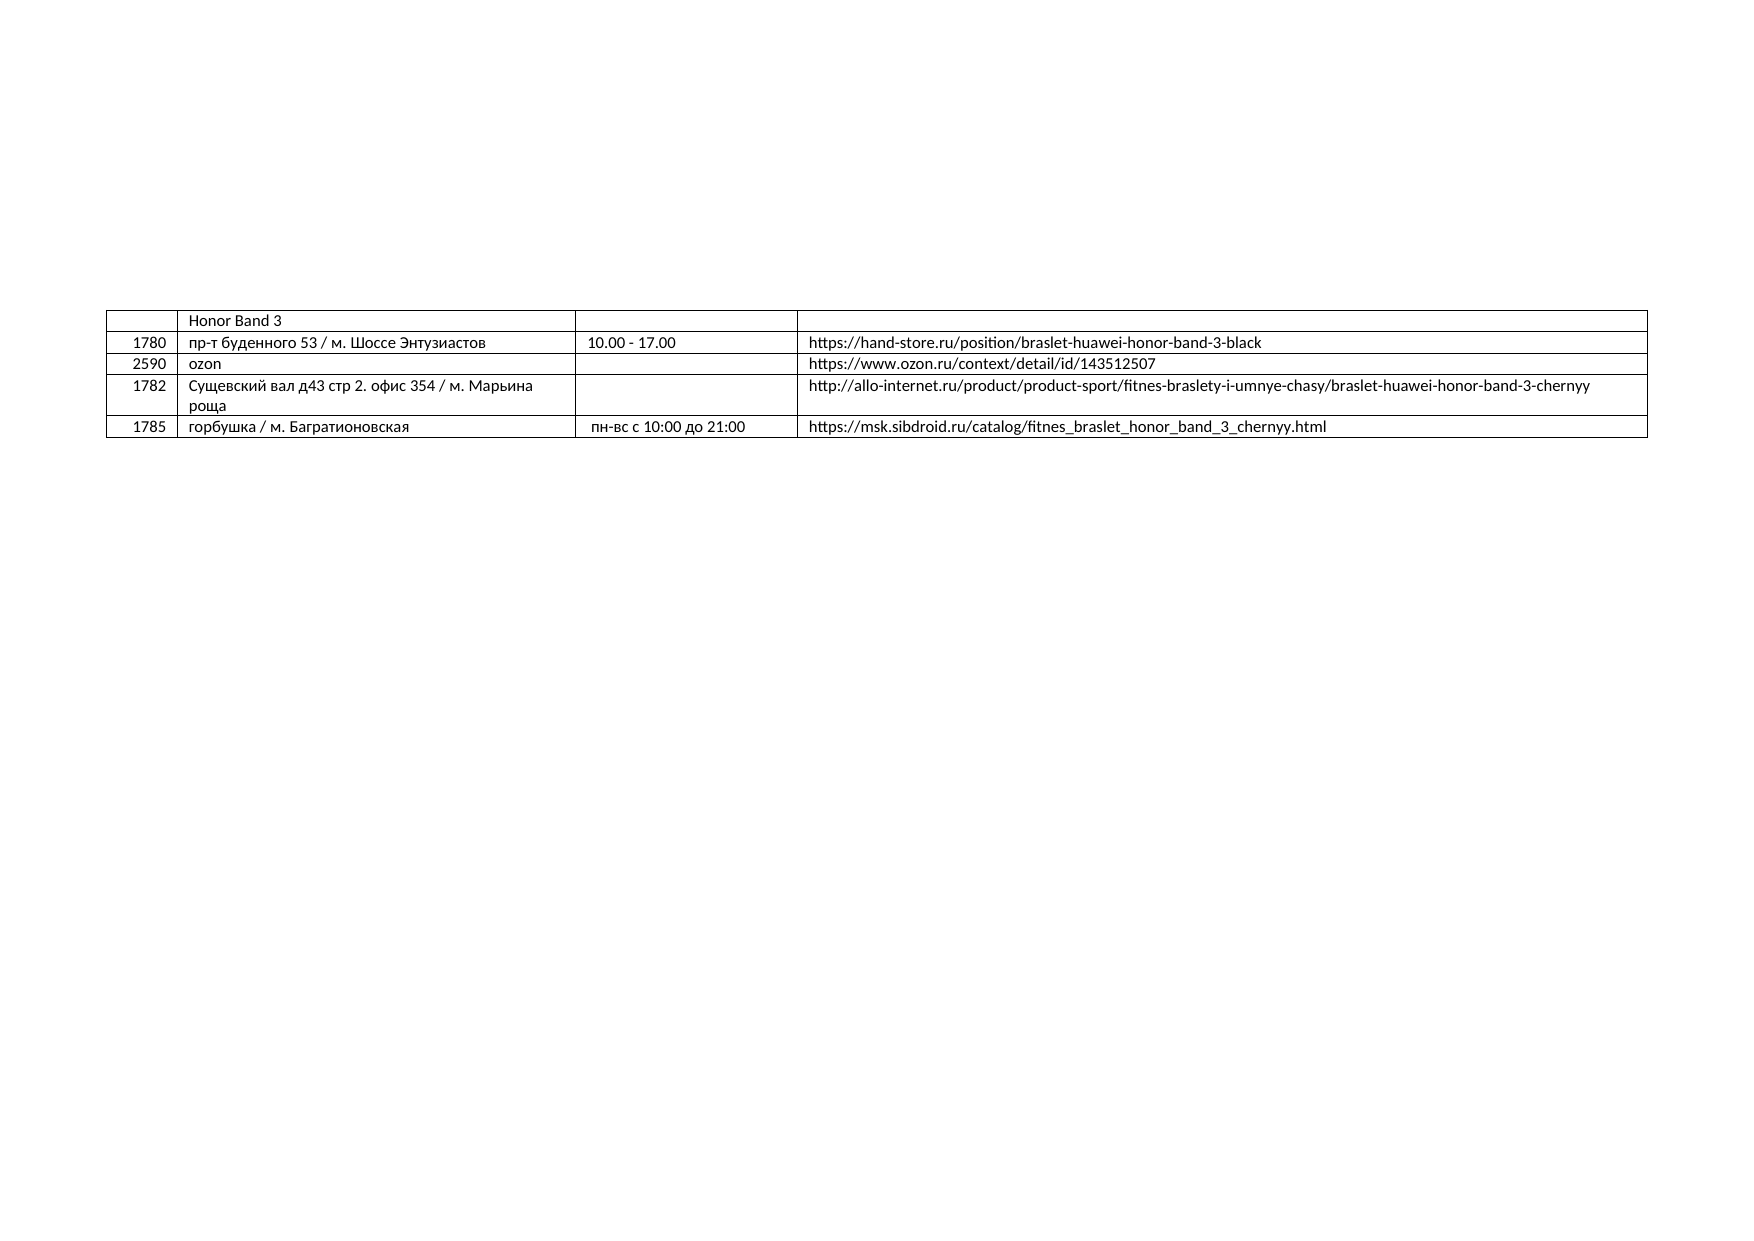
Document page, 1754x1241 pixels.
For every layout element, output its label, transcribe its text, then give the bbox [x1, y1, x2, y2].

table_cell 2590 [107, 354, 177, 374]
table_cell ozon [178, 354, 575, 374]
table_header [107, 311, 177, 331]
table_header Honor Band 3 [178, 311, 575, 331]
table_cell https://msk.sibdroid.ru/catalog/fitnes_braslet_honor_band_3_chernyy.html [798, 416, 1647, 437]
table_cell http://allo-internet.ru/product/product-sport/fitnes-braslety-i-umnye-chasy/braslet-huawei-honor-band-3-chernyy [798, 375, 1647, 415]
table_header [576, 311, 797, 331]
table_cell 1780 [107, 332, 177, 352]
table_cell https://www.ozon.ru/context/detail/id/143512507 [798, 354, 1647, 374]
table_cell пр-т буденного 53 / м. Шоссе Энтузиастов [178, 332, 575, 352]
table_cell 10.00 - 17.00 [576, 332, 797, 352]
table_cell пн-вс с 10:00 до 21:00 [576, 416, 797, 437]
table_cell Сущевский вал д43 стр 2. офис 354 / м. Марьина роща [178, 375, 575, 415]
table_cell горбушка / м. Багратионовская [178, 416, 575, 437]
table_header [798, 311, 1647, 331]
table_cell https://hand-store.ru/position/braslet-huawei-honor-band-3-black [798, 332, 1647, 352]
table_cell 1782 [107, 375, 177, 415]
table_cell [576, 375, 797, 415]
table_cell 1785 [107, 416, 177, 437]
table_cell [576, 354, 797, 374]
